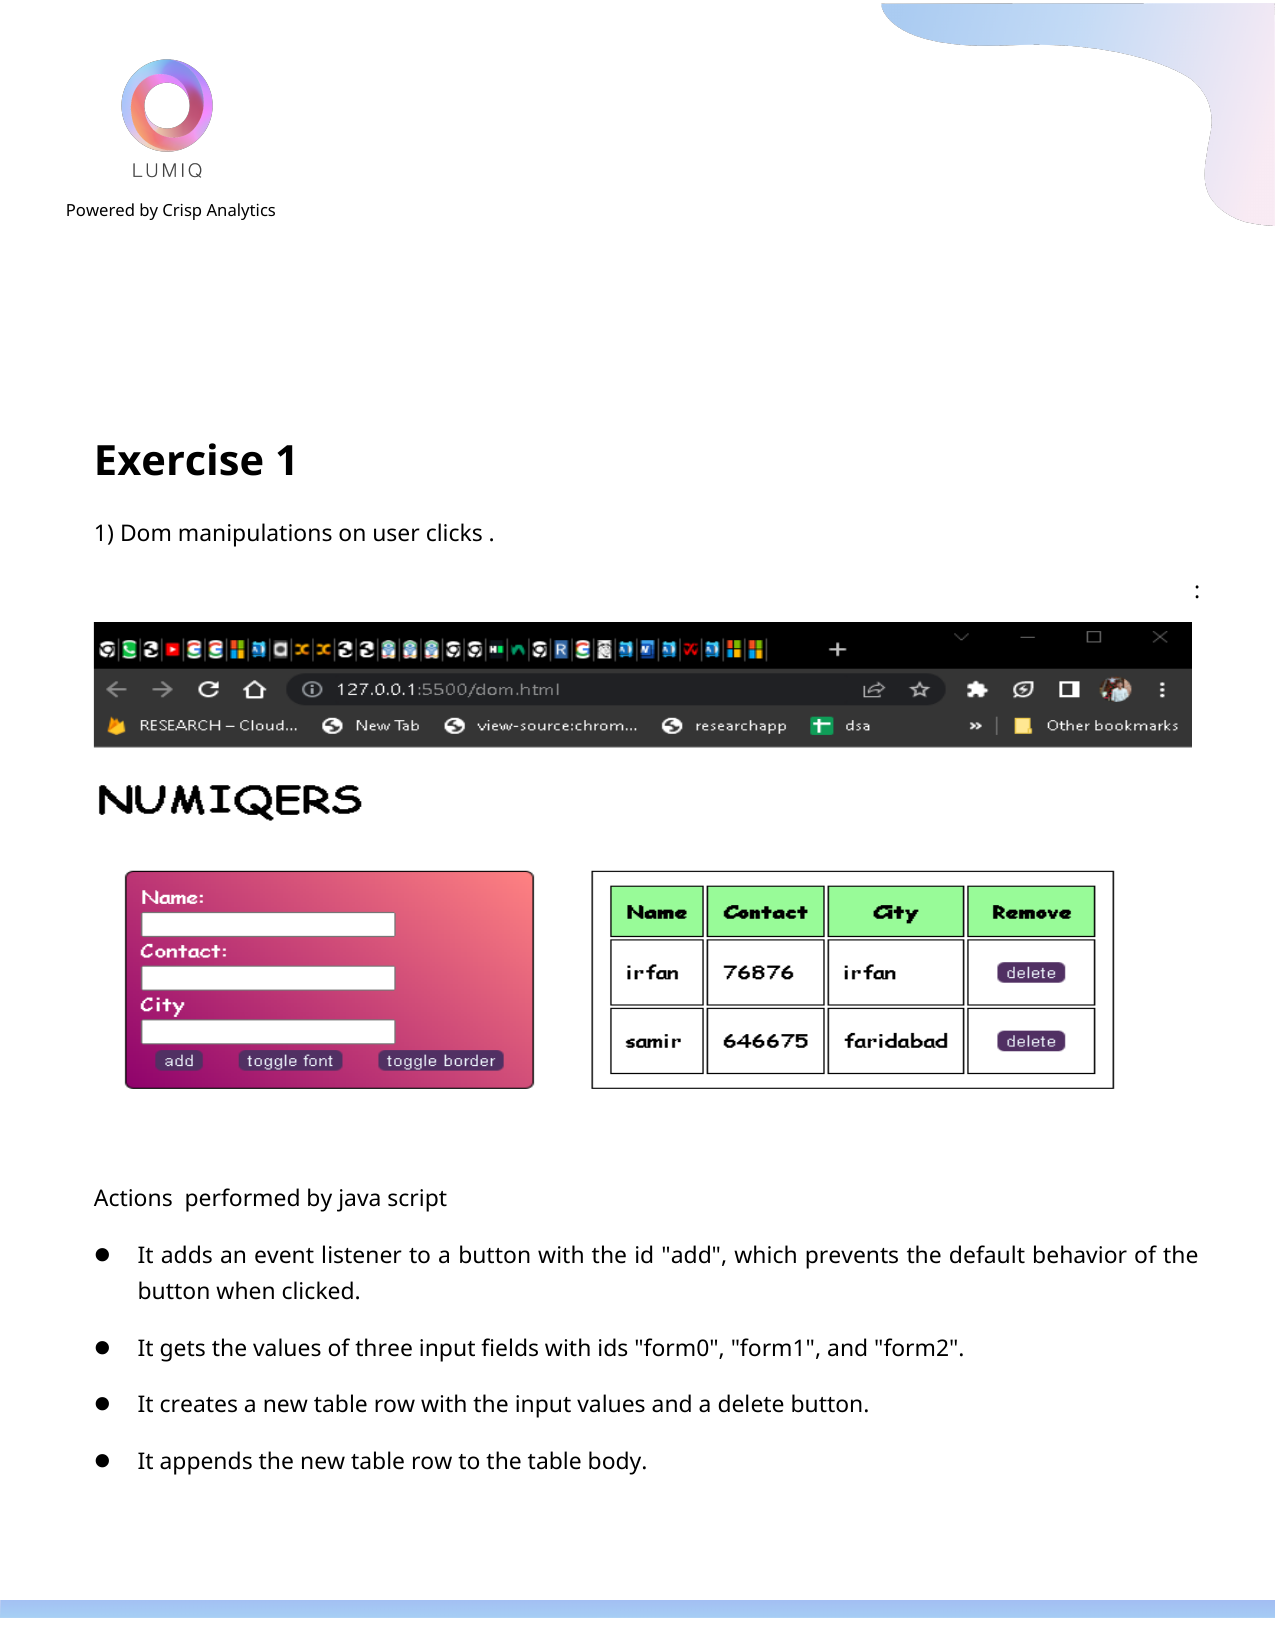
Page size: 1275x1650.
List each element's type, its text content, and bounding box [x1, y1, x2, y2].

list It gets the values of three input fields with ids "form0", "form1", and "form2". [94, 1331, 1200, 1363]
list It appends the new table row to the table body. [94, 1445, 1200, 1476]
picture [881, 3, 1275, 226]
picture [0, 1600, 1275, 1618]
list It creates a new table row with the input values and a delete button. [94, 1388, 1200, 1419]
picture [93, 622, 1192, 1157]
list It adds an event listener to a button with the id "add", which prevents the default behavior of the button when clicked. [94, 1239, 1200, 1306]
list Actions performed by java script [94, 1182, 1200, 1213]
subtitle Exercise 1 [94, 431, 1200, 487]
picture [109, 51, 225, 187]
list Dom manipulations on user clicks . [94, 517, 1200, 548]
